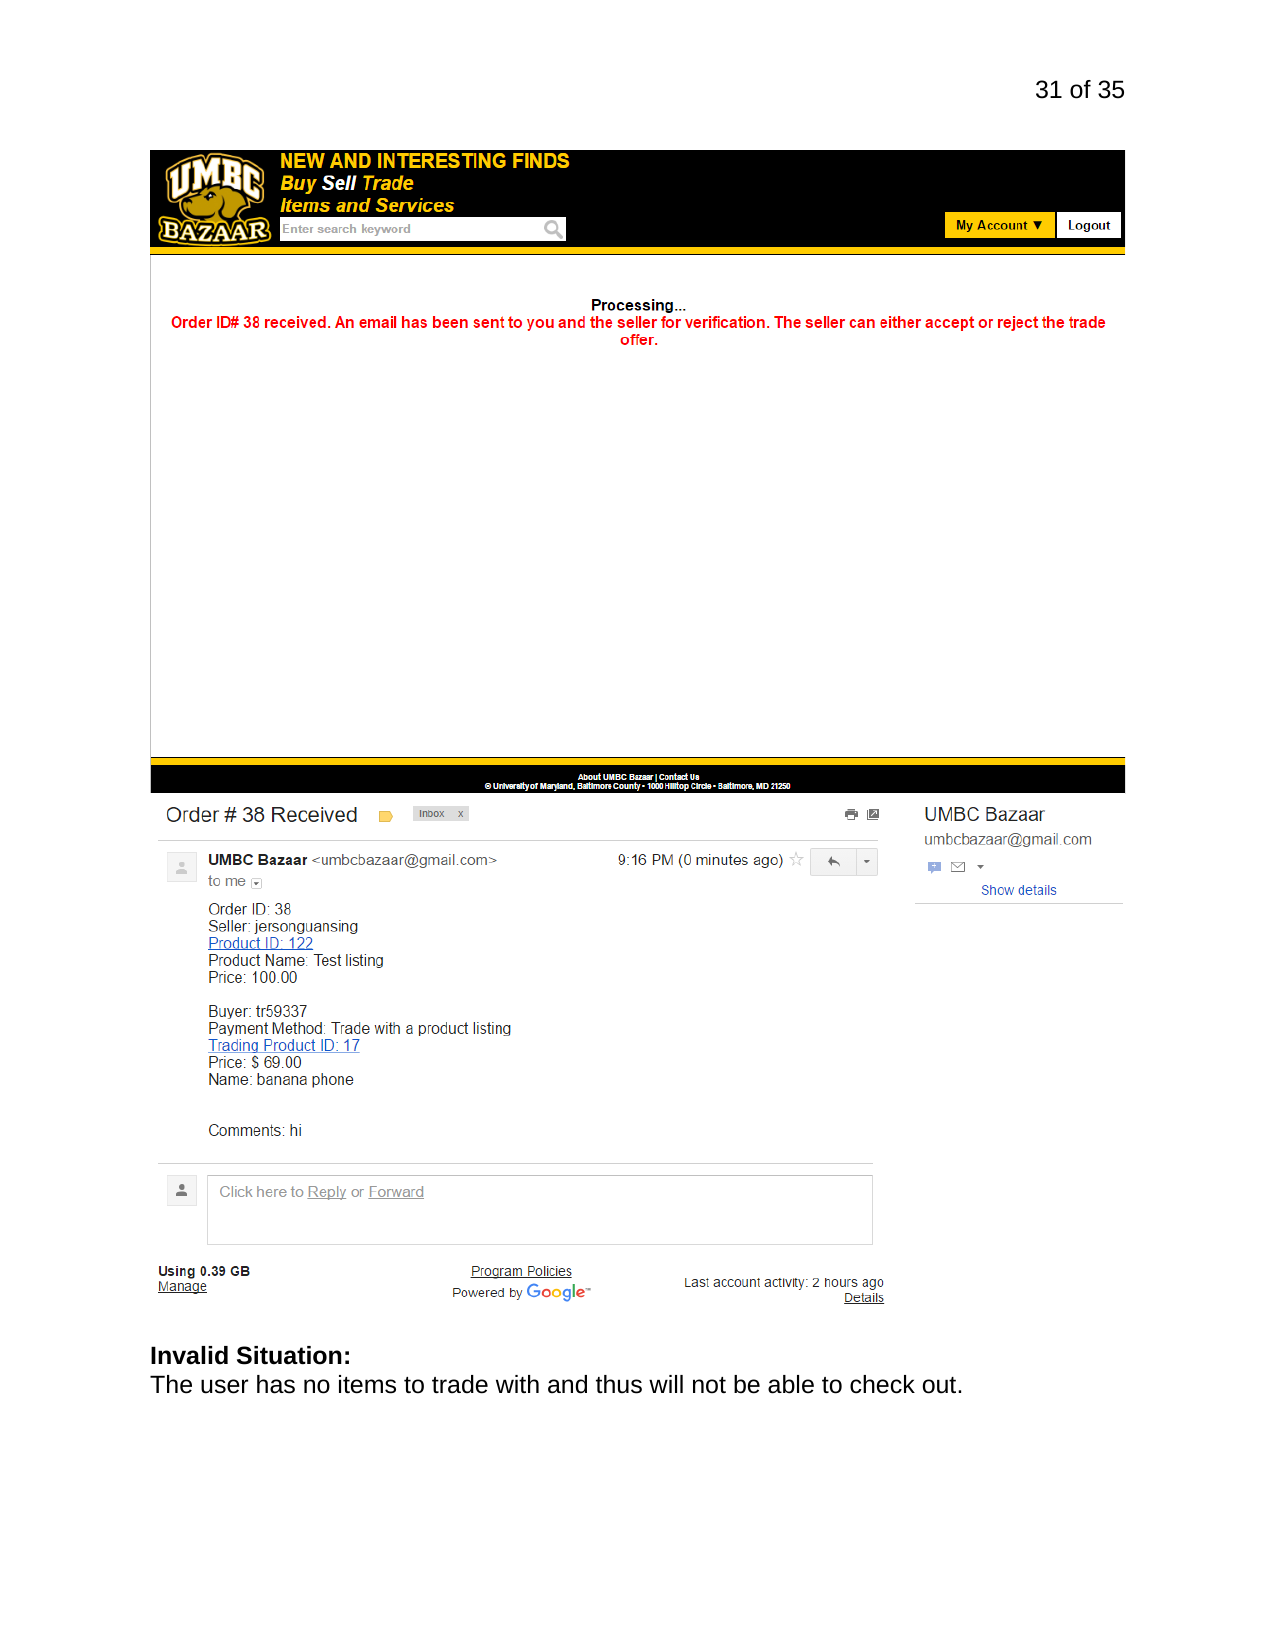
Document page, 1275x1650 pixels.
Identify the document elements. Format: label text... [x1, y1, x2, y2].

text Invalid Situation: [150, 1341, 1125, 1370]
picture [150, 150, 1125, 1313]
text The user has no items to trade with and thus will not be able to check out. [150, 1370, 1125, 1399]
